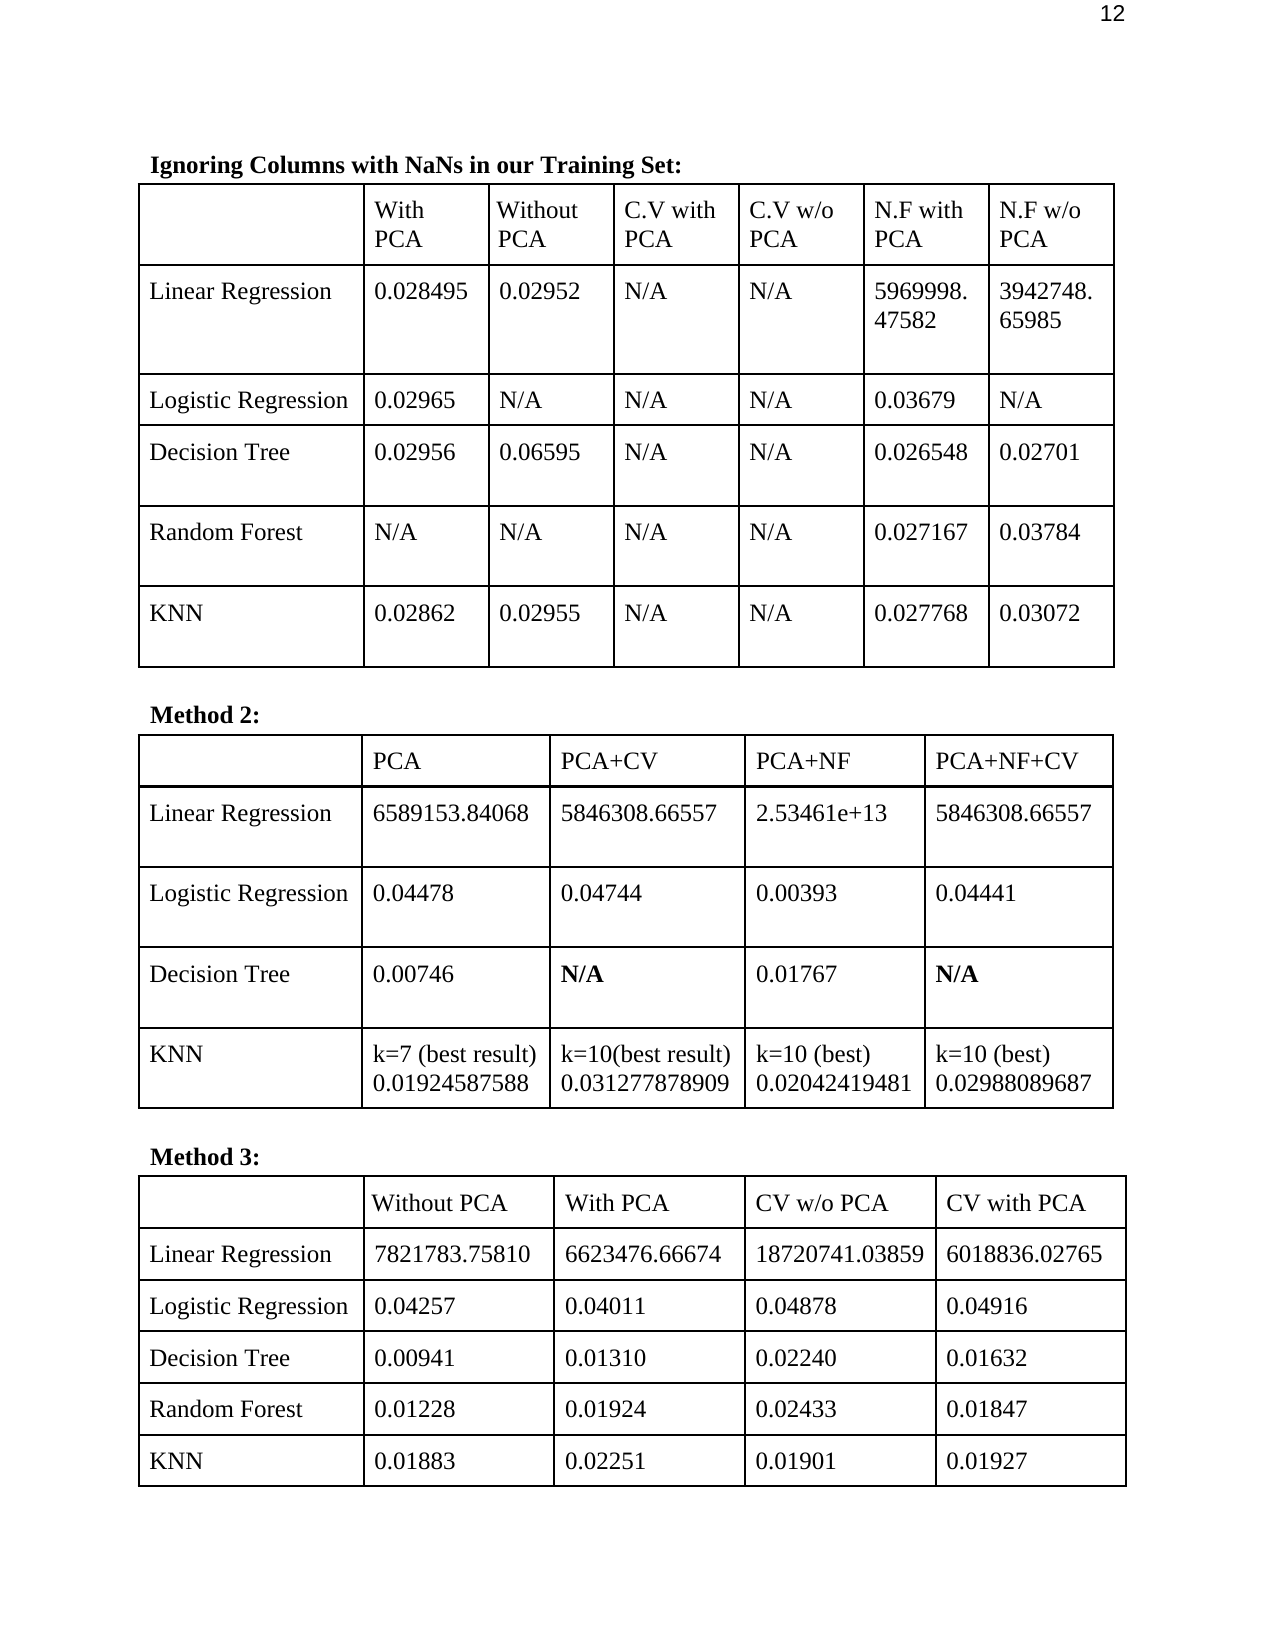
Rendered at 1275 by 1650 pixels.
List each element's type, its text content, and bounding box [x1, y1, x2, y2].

table_cell Random Forest [140, 1384, 363, 1433]
table_cell Decision Tree [140, 426, 363, 505]
table_cell 0.04744 [551, 868, 744, 946]
table_cell KNN [140, 587, 363, 666]
table_cell Linear Regression [140, 788, 361, 866]
table_cell N/A [926, 948, 1112, 1027]
table_cell 5846308.66557 [551, 788, 744, 866]
table_header With PCA [555, 1177, 744, 1227]
table_header With PCA [365, 185, 488, 263]
table_cell 6623476.66674 [555, 1229, 744, 1278]
table_cell k=10(best result) 0.031277878909 [551, 1029, 744, 1107]
table_cell 0.04441 [926, 868, 1112, 946]
table_header N.F w/o PCA [990, 185, 1113, 263]
table_cell k=10 (best) 0.02042419481 [746, 1029, 924, 1107]
table_cell 0.03072 [990, 587, 1113, 666]
table_cell 0.06595 [490, 426, 613, 505]
table_cell Logistic Regression [140, 868, 361, 946]
table_cell N/A [365, 507, 488, 585]
table_cell 0.04878 [746, 1281, 935, 1330]
table_cell 0.04478 [363, 868, 549, 946]
table_cell Random Forest [140, 507, 363, 585]
table_header [140, 736, 361, 785]
table_header C.V w/o PCA [740, 185, 863, 263]
table_cell 0.02701 [990, 426, 1113, 505]
table_header PCA+CV [551, 736, 744, 785]
table_cell 0.02251 [555, 1436, 744, 1485]
table_cell 0.00941 [365, 1332, 553, 1382]
table_header N.F with PCA [865, 185, 988, 263]
table_cell 5846308.66557 [926, 788, 1112, 866]
table_header [140, 1177, 363, 1227]
table_cell 0.01901 [746, 1436, 935, 1485]
table_cell N/A [490, 507, 613, 585]
table_cell N/A [740, 266, 863, 373]
table_cell k=7 (best result) 0.01924587588 [363, 1029, 549, 1107]
table_cell 0.04916 [937, 1281, 1125, 1330]
table_cell 0.02240 [746, 1332, 935, 1382]
table_cell N/A [551, 948, 744, 1027]
table_cell N/A [740, 587, 863, 666]
table_cell N/A [615, 266, 738, 373]
table_header PCA [363, 736, 549, 785]
table_cell N/A [615, 587, 738, 666]
table_cell N/A [615, 507, 738, 585]
table_cell 0.01228 [365, 1384, 553, 1433]
table_header [140, 185, 363, 263]
table_cell Decision Tree [140, 1332, 363, 1382]
table_cell N/A [490, 375, 613, 424]
table_cell 0.02965 [365, 375, 488, 424]
table_cell 0.02952 [490, 266, 613, 373]
table_cell 0.01847 [937, 1384, 1125, 1433]
table_header Without PCA [365, 1177, 553, 1227]
text Method 3: [150, 1142, 1125, 1171]
table_cell 0.02955 [490, 587, 613, 666]
table_cell 0.02956 [365, 426, 488, 505]
table_cell N/A [615, 375, 738, 424]
table_cell 0.01924 [555, 1384, 744, 1433]
table_cell 3942748.65985 [990, 266, 1113, 373]
table_cell 18720741.03859 [746, 1229, 935, 1278]
table_cell 0.01767 [746, 948, 924, 1027]
table_cell 0.03679 [865, 375, 988, 424]
table_cell 0.02433 [746, 1384, 935, 1433]
table_cell Logistic Regression [140, 375, 363, 424]
table_header PCA+NF+CV [926, 736, 1112, 785]
table_cell N/A [615, 426, 738, 505]
table_cell 2.53461e+13 [746, 788, 924, 866]
table_cell KNN [140, 1029, 361, 1107]
table_cell Linear Regression [140, 266, 363, 373]
text Ignoring Columns with NaNs in our Training Set: [150, 150, 1125, 179]
table_cell 0.01927 [937, 1436, 1125, 1485]
table_cell 5969998.47582 [865, 266, 988, 373]
table_header C.V with PCA [615, 185, 738, 263]
table_cell N/A [740, 426, 863, 505]
table_cell KNN [140, 1436, 363, 1485]
table_cell 6589153.84068 [363, 788, 549, 866]
table_header PCA+NF [746, 736, 924, 785]
table_cell Decision Tree [140, 948, 361, 1027]
table_cell 0.028495 [365, 266, 488, 373]
table_header CV w/o PCA [746, 1177, 935, 1227]
table_cell 0.00746 [363, 948, 549, 1027]
table_cell k=10 (best) 0.02988089687 [926, 1029, 1112, 1107]
table_cell 0.00393 [746, 868, 924, 946]
table_cell 0.03784 [990, 507, 1113, 585]
table_cell 0.027167 [865, 507, 988, 585]
table_header CV with PCA [937, 1177, 1125, 1227]
table_cell 0.04257 [365, 1281, 553, 1330]
table_cell 0.02862 [365, 587, 488, 666]
table_cell 0.026548 [865, 426, 988, 505]
table_cell 6018836.02765 [937, 1229, 1125, 1278]
table_cell N/A [740, 507, 863, 585]
text Method 2: [150, 701, 1125, 729]
table_header Without PCA [490, 185, 613, 263]
table_cell N/A [990, 375, 1113, 424]
table_cell Linear Regression [140, 1229, 363, 1278]
table_cell Logistic Regression [140, 1281, 363, 1330]
table_cell N/A [740, 375, 863, 424]
table_cell 0.01883 [365, 1436, 553, 1485]
table_cell 7821783.75810 [365, 1229, 553, 1278]
table_cell 0.027768 [865, 587, 988, 666]
table_cell 0.01310 [555, 1332, 744, 1382]
table_cell 0.01632 [937, 1332, 1125, 1382]
table_cell 0.04011 [555, 1281, 744, 1330]
